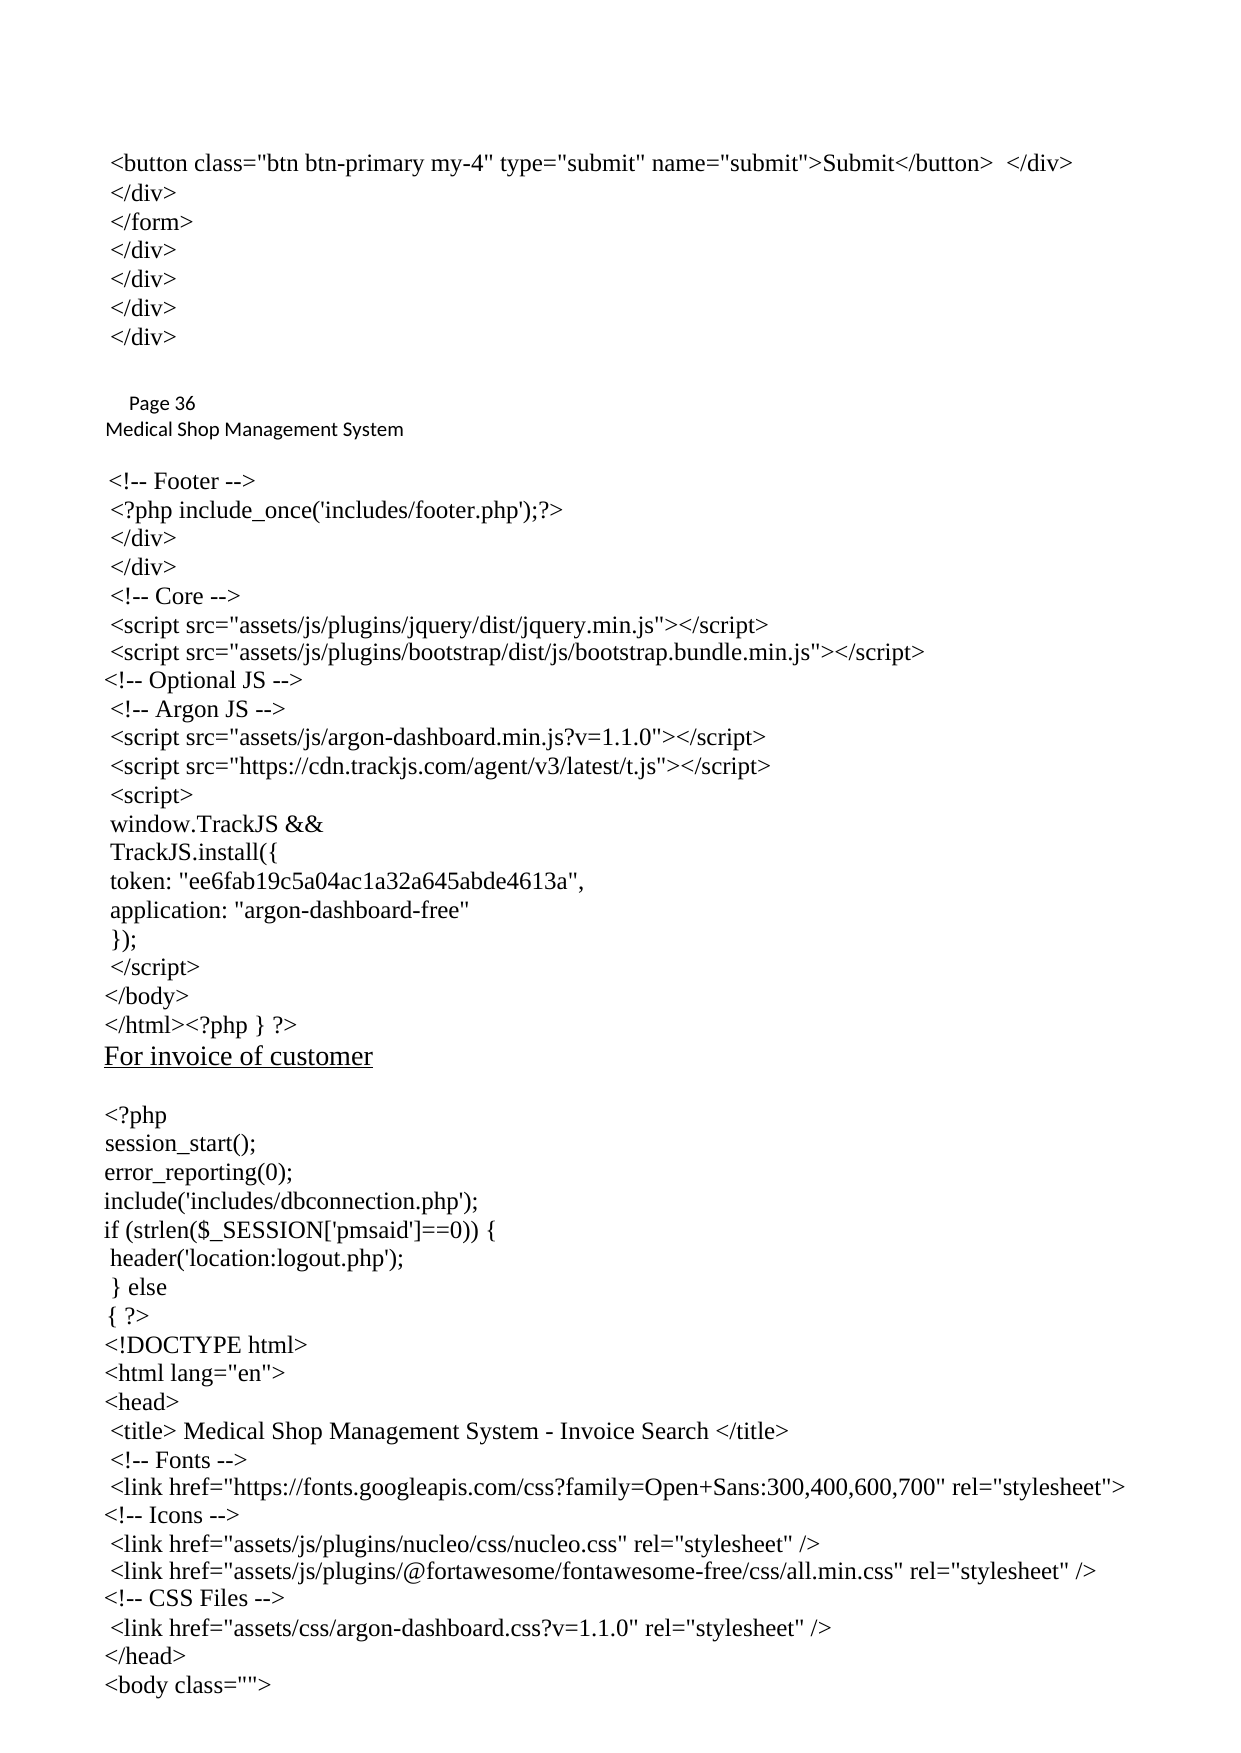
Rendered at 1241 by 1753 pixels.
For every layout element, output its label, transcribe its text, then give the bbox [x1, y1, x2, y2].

text <!-- Footer --> [103, 466, 1201, 495]
text <script src="assets/js/plugins/bootstrap/dist/js/bootstrap.bundle.min.js"></script> <!-- Optional JS --> [103, 638, 933, 694]
text TrackJS.install({ [103, 837, 1201, 866]
text </script> [103, 952, 1201, 981]
text <script src="assets/js/plugins/jquery/dist/jquery.min.js"></script> [103, 610, 1201, 638]
text <link href="assets/js/plugins/nucleo/css/nucleo.css" rel="stylesheet" /> [103, 1529, 1201, 1557]
text </div> [103, 293, 1201, 322]
text <button class="btn btn-primary my-4" type="submit" name="submit">Submit</button> </div> [103, 150, 1101, 177]
text <head> [104, 1387, 1201, 1416]
text Page 36 [105, 390, 1201, 416]
text <script> [103, 780, 1201, 809]
text <script src="assets/js/argon-dashboard.min.js?v=1.1.0"></script> [103, 722, 1201, 751]
text </body> [104, 981, 1201, 1010]
text </div> [103, 322, 1201, 351]
text Medical Shop Management System [105, 416, 1201, 441]
text token: "ee6fab19c5a04ac1a32a645abde4613a", [103, 866, 1201, 895]
text application: "argon-dashboard-free" [103, 895, 1201, 924]
text <script src="https://cdn.trackjs.com/agent/v3/latest/t.js"></script> [103, 751, 1201, 780]
text </head> [104, 1641, 1201, 1670]
text <link href="assets/js/plugins/@fortawesome/fontawesome-free/css/all.min.css" rel="stylesheet" /> <!-- CSS Files --> [103, 1557, 1104, 1612]
text window.TrackJS && [103, 809, 1201, 837]
text if (strlen($_SESSION['pmsaid']==0)) { [104, 1215, 1201, 1243]
text For invoice of customer [104, 1039, 1201, 1071]
text }); [103, 924, 1201, 952]
text </div> [103, 236, 1201, 264]
text </div> [103, 178, 1201, 207]
text <link href="assets/css/argon-dashboard.css?v=1.1.0" rel="stylesheet" /> [103, 1613, 1201, 1641]
text </form> [103, 207, 1201, 236]
text <?php [104, 1100, 1201, 1128]
text <!DOCTYPE html> [104, 1330, 1201, 1358]
text header('location:logout.php'); [103, 1243, 1201, 1272]
text <!-- Core --> [103, 581, 1201, 610]
text </div> [103, 264, 1201, 293]
text session_start(); [105, 1128, 1201, 1157]
text <?php include_once('includes/footer.php');?> [103, 495, 1201, 523]
text <title> Medical Shop Management System - Invoice Search </title> [103, 1416, 1201, 1445]
text { ?> [106, 1301, 1201, 1330]
text </html><?php } ?> [104, 1010, 1201, 1039]
text include('includes/dbconnection.php'); [104, 1186, 1201, 1215]
text } else [103, 1272, 1201, 1301]
text error_reporting(0); [104, 1157, 1201, 1186]
text <link href="https://fonts.googleapis.com/css?family=Open+Sans:300,400,600,700" rel="stylesheet"> <!-- Icons --> [103, 1473, 1132, 1529]
text <!-- Argon JS --> [103, 694, 1201, 722]
text <body class=""> [104, 1670, 1201, 1699]
text <html lang="en"> [104, 1358, 1201, 1387]
text <!-- Fonts --> [103, 1445, 1201, 1473]
text </div> [103, 552, 1201, 581]
text </div> [103, 523, 1201, 552]
